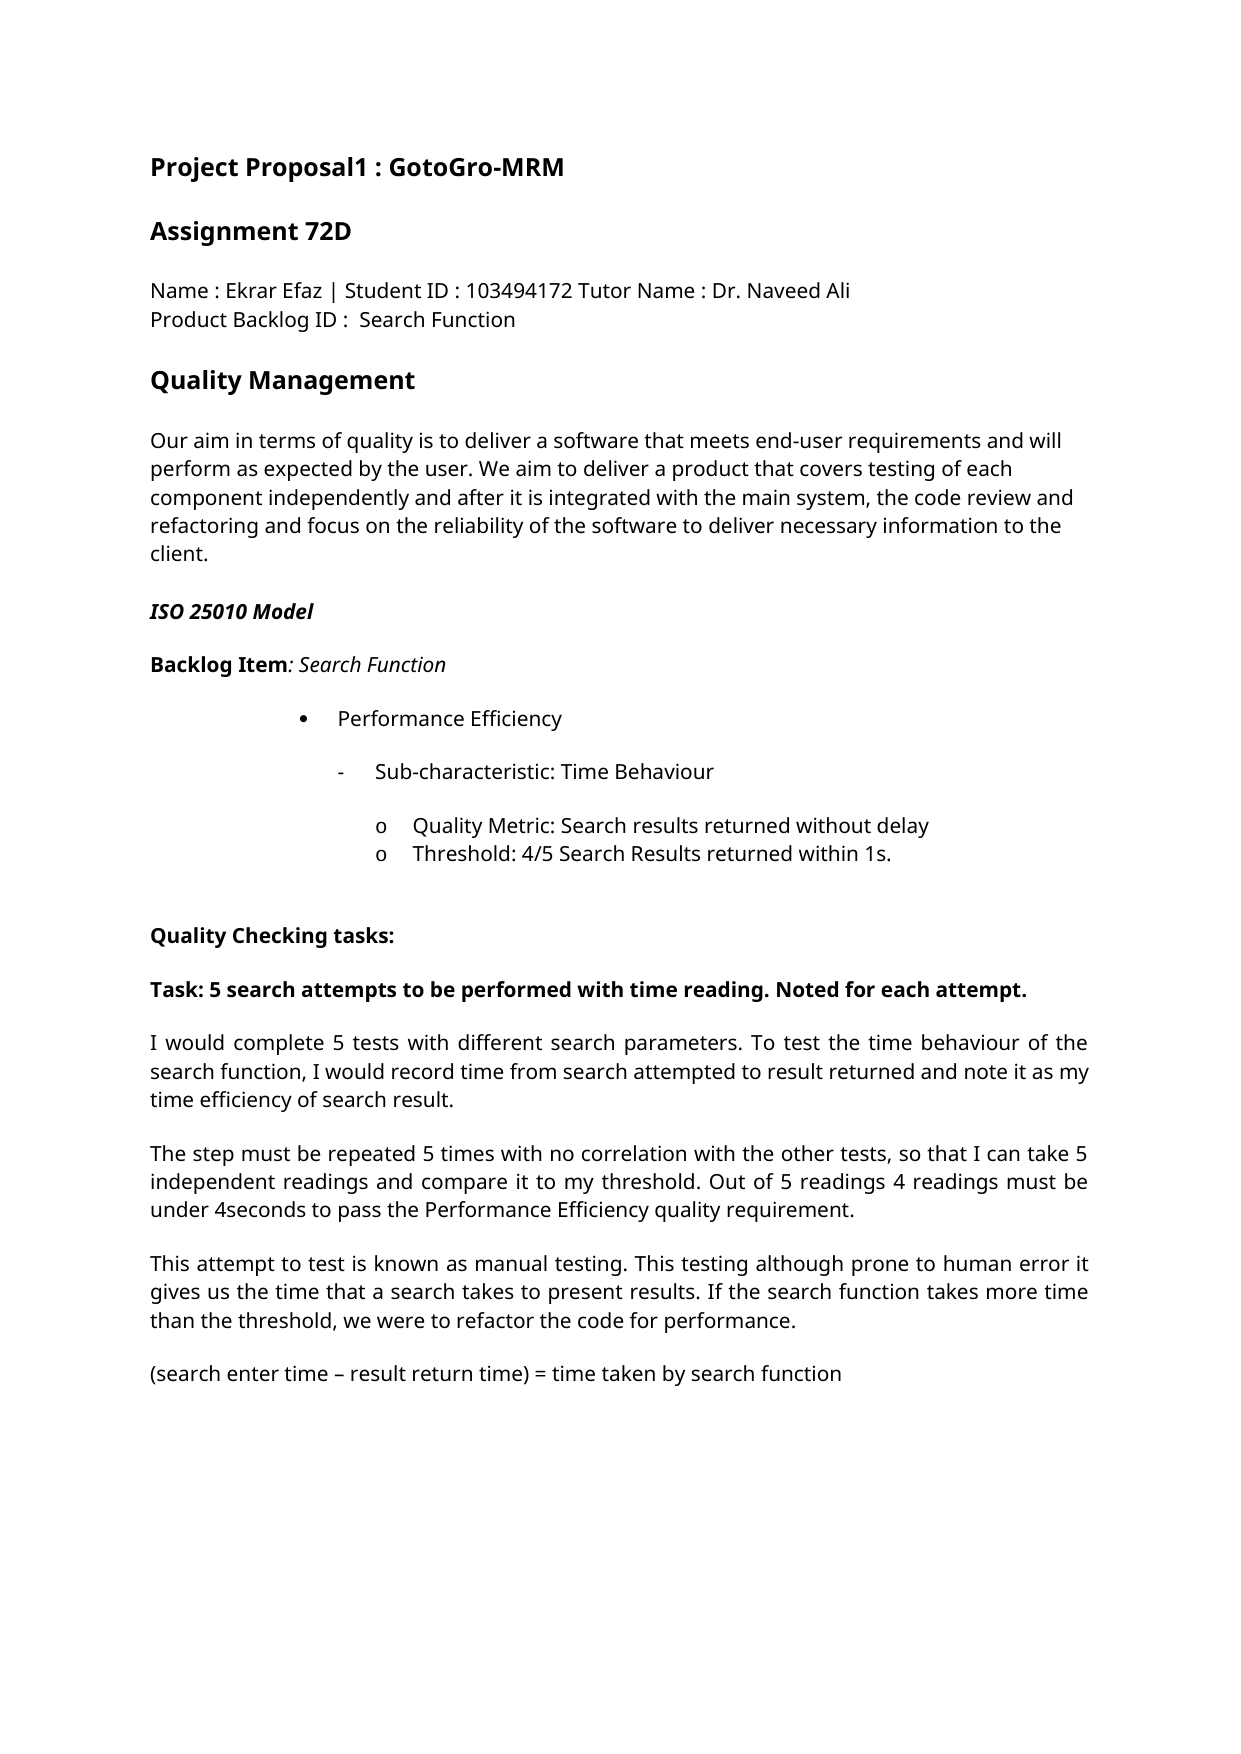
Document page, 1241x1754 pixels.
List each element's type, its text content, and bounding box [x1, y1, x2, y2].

text Project Proposal1 : GotoGro-MRM [150, 150, 1090, 184]
text Task: 5 search attempts to be performed with time reading. Noted for each attempt. [150, 975, 1090, 1003]
text Quality Management [150, 362, 1090, 397]
list Sub-characteristic: Time Behaviour [337, 757, 1090, 786]
text ISO 25010 Model [150, 597, 1090, 626]
list Performance Efficiency [300, 704, 1090, 732]
text This attempt to test is known as manual testing. This testing although prone to human error it gives us the time that a search takes to present results. If the search function takes more time than the threshold, we were to refactor the code for performance. [150, 1249, 1090, 1334]
text Assignment 72D [150, 213, 1090, 247]
text Our aim in terms of quality is to deliver a software that meets end-user requirements and will perform as expected by the user. We aim to deliver a product that covers testing of each component independently and after it is integrated with the main system, the code review and refactoring and focus on the reliability of the software to deliver necessary information to the client. [150, 426, 1090, 568]
text I would complete 5 tests with different search parameters. To test the time behaviour of the search function, I would record time from search attempted to result returned and note it as my time efficiency of search result. [150, 1028, 1090, 1114]
list Quality Metric: Search results returned without delay [375, 811, 1090, 839]
text Name : Ekrar Efaz | Student ID : 103494172 Tutor Name : Dr. Naveed Ali Product Backlog ID : Search Function [150, 276, 1090, 333]
text Quality Checking tasks: [150, 921, 1090, 950]
text The step must be repeated 5 times with no correlation with the other tests, so that I can take 5 independent readings and compare it to my threshold. Out of 5 readings 4 readings must be under 4seconds to pass the Performance Efficiency quality requirement. [150, 1139, 1090, 1224]
list Threshold: 4/5 Search Results returned within 1s. [375, 839, 1090, 868]
text Backlog Item: Search Function [150, 651, 1090, 679]
text (search enter time – result return time) = time taken by search function [150, 1359, 1090, 1388]
